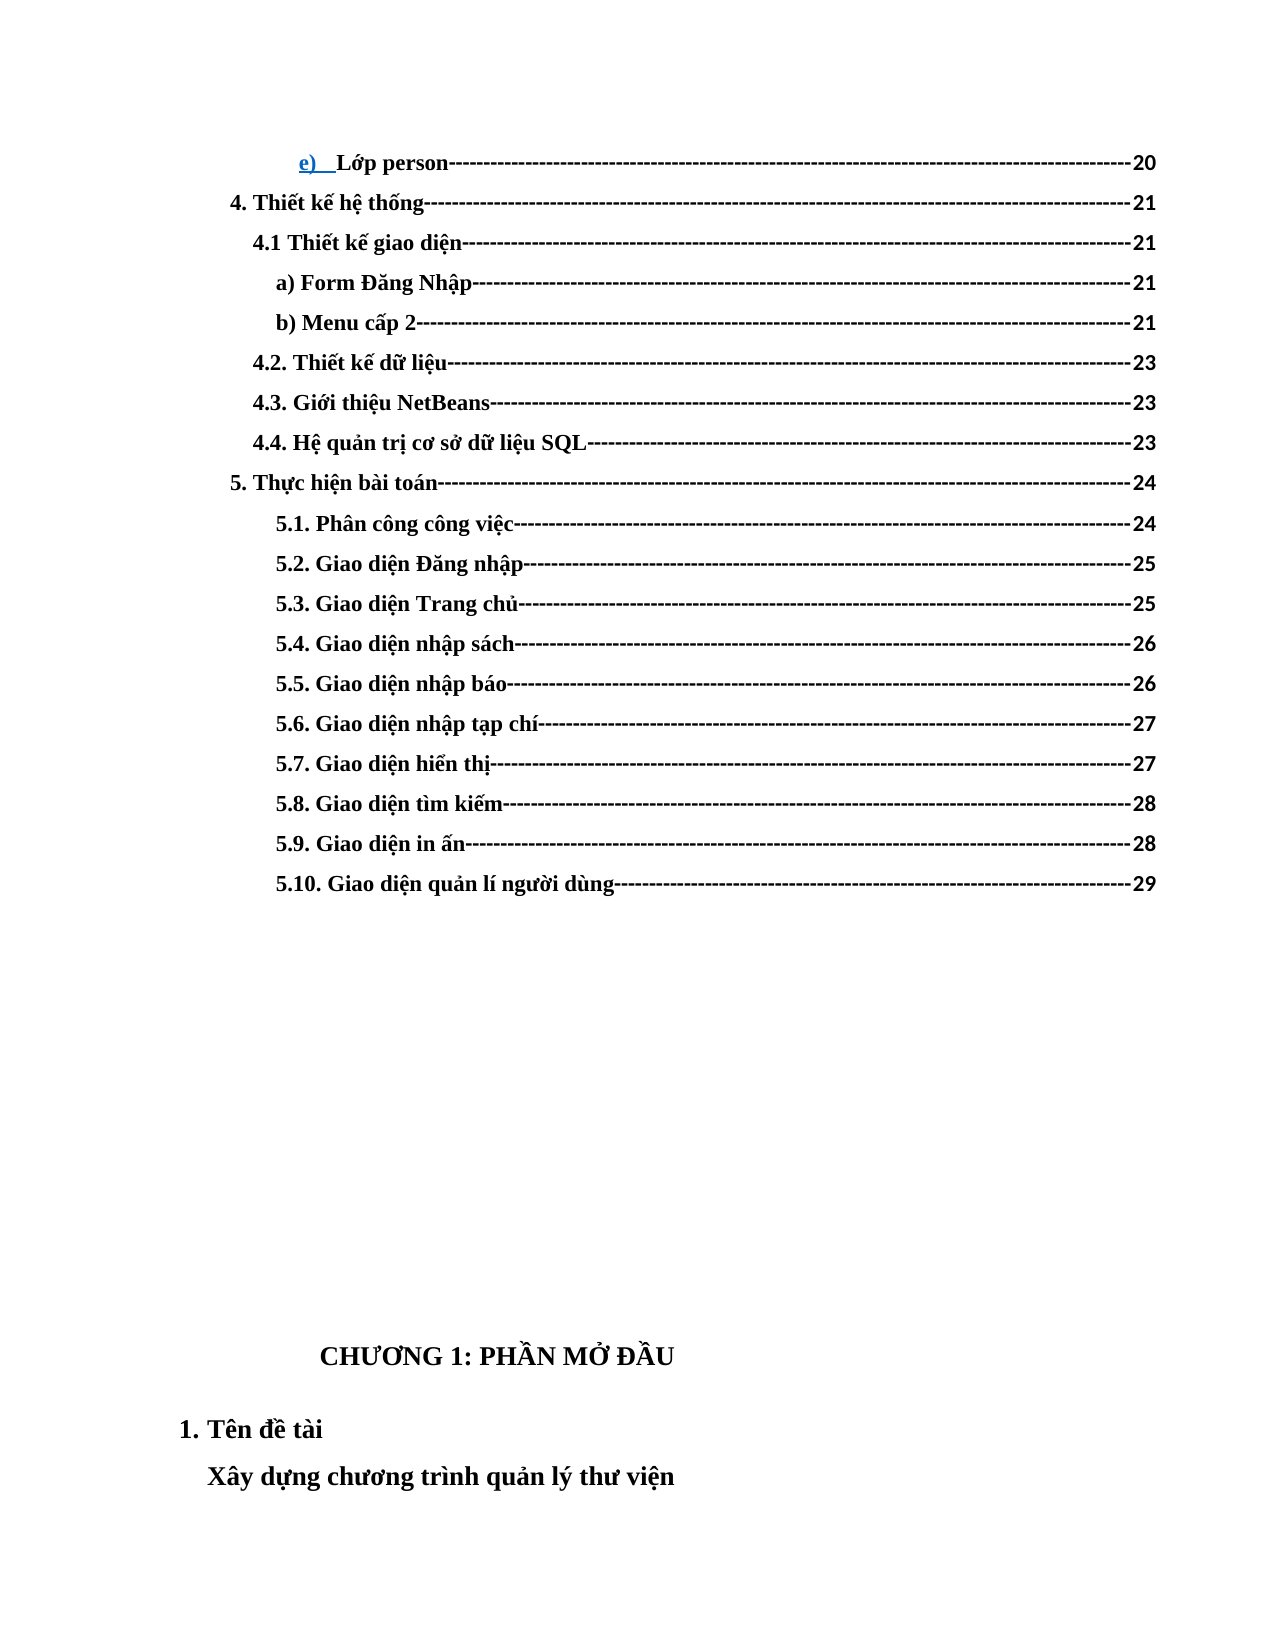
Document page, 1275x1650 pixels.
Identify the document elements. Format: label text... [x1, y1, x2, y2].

subtitle Tên đề tài [179, 1413, 1157, 1444]
subtitle CHƯƠNG 1: PHẦN MỞ ĐẦU [319, 1340, 1157, 1371]
text Xây dựng chương trình quản lý thư viện [207, 1460, 1157, 1491]
